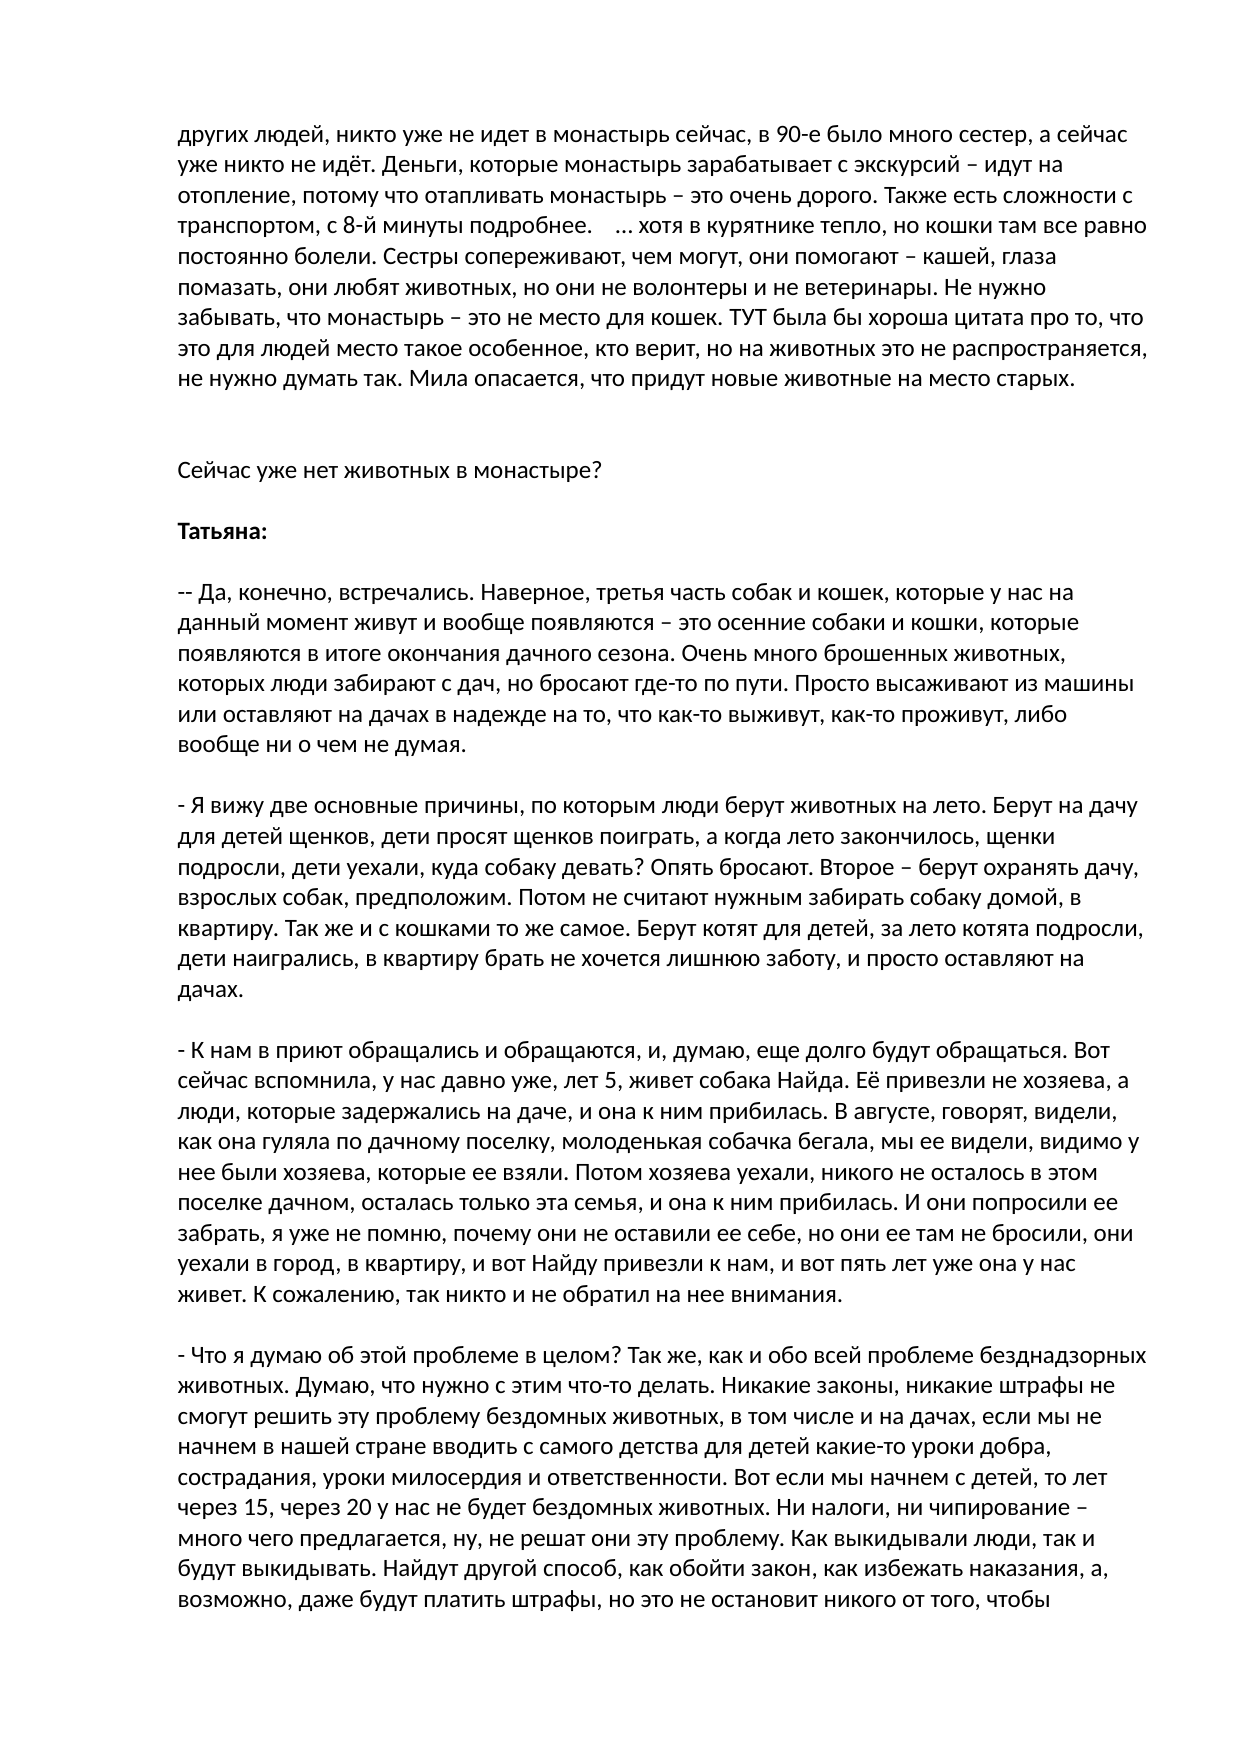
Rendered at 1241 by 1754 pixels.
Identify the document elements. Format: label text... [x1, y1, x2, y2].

text Татьяна: [177, 515, 1152, 545]
text -- Да, конечно, встречались. Наверное, третья часть собак и кошек, которые у нас на данный момент живут и вообще появляются – это осенние собаки и кошки, которые появляются в итоге окончания дачного сезона. Очень много брошенных животных, которых люди забирают с дач, но бросают где-то по пути. Просто высаживают из машины или оставляют на дачах в надежде на то, что как-то выживут, как-то проживут, либо вообще ни о чем не думая. [177, 576, 1152, 759]
text - К нам в приют обращались и обращаются, и, думаю, еще долго будут обращаться. Вот сейчас вспомнила, у нас давно уже, лет 5, живет собака Найда. Её привезли не хозяева, а люди, которые задержались на даче, и она к ним прибилась. В августе, говорят, видели, как она гуляла по дачному поселку, молоденькая собачка бегала, мы ее видели, видимо у нее были хозяева, которые ее взяли. Потом хозяева уехали, никого не осталось в этом поселке дачном, осталась только эта семья, и она к ним прибилась. И они попросили ее забрать, я уже не помню, почему они не оставили ее себе, но они ее там не бросили, они уехали в город, в квартиру, и вот Найду привезли к нам, и вот пять лет уже она у нас живет. К сожалению, так никто и не обратил на нее внимания. [177, 1034, 1152, 1308]
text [177, 118, 1152, 393]
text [177, 1339, 1152, 1614]
text - Я вижу две основные причины, по которым люди берут животных на лето. Берут на дачу для детей щенков, дети просят щенков поиграть, а когда лето закончилось, щенки подросли, дети уехали, куда собаку девать? Опять бросают. Второе – берут охранять дачу, взрослых собак, предположим. Потом не считают нужным забирать собаку домой, в квартиру. Так же и с кошками то же самое. Берут котят для детей, за лето котята подросли, дети наигрались, в квартиру брать не хочется лишнюю заботу, и просто оставляют на дачах. [177, 789, 1152, 1003]
text Сейчас уже нет животных в монастыре? [177, 454, 1152, 484]
